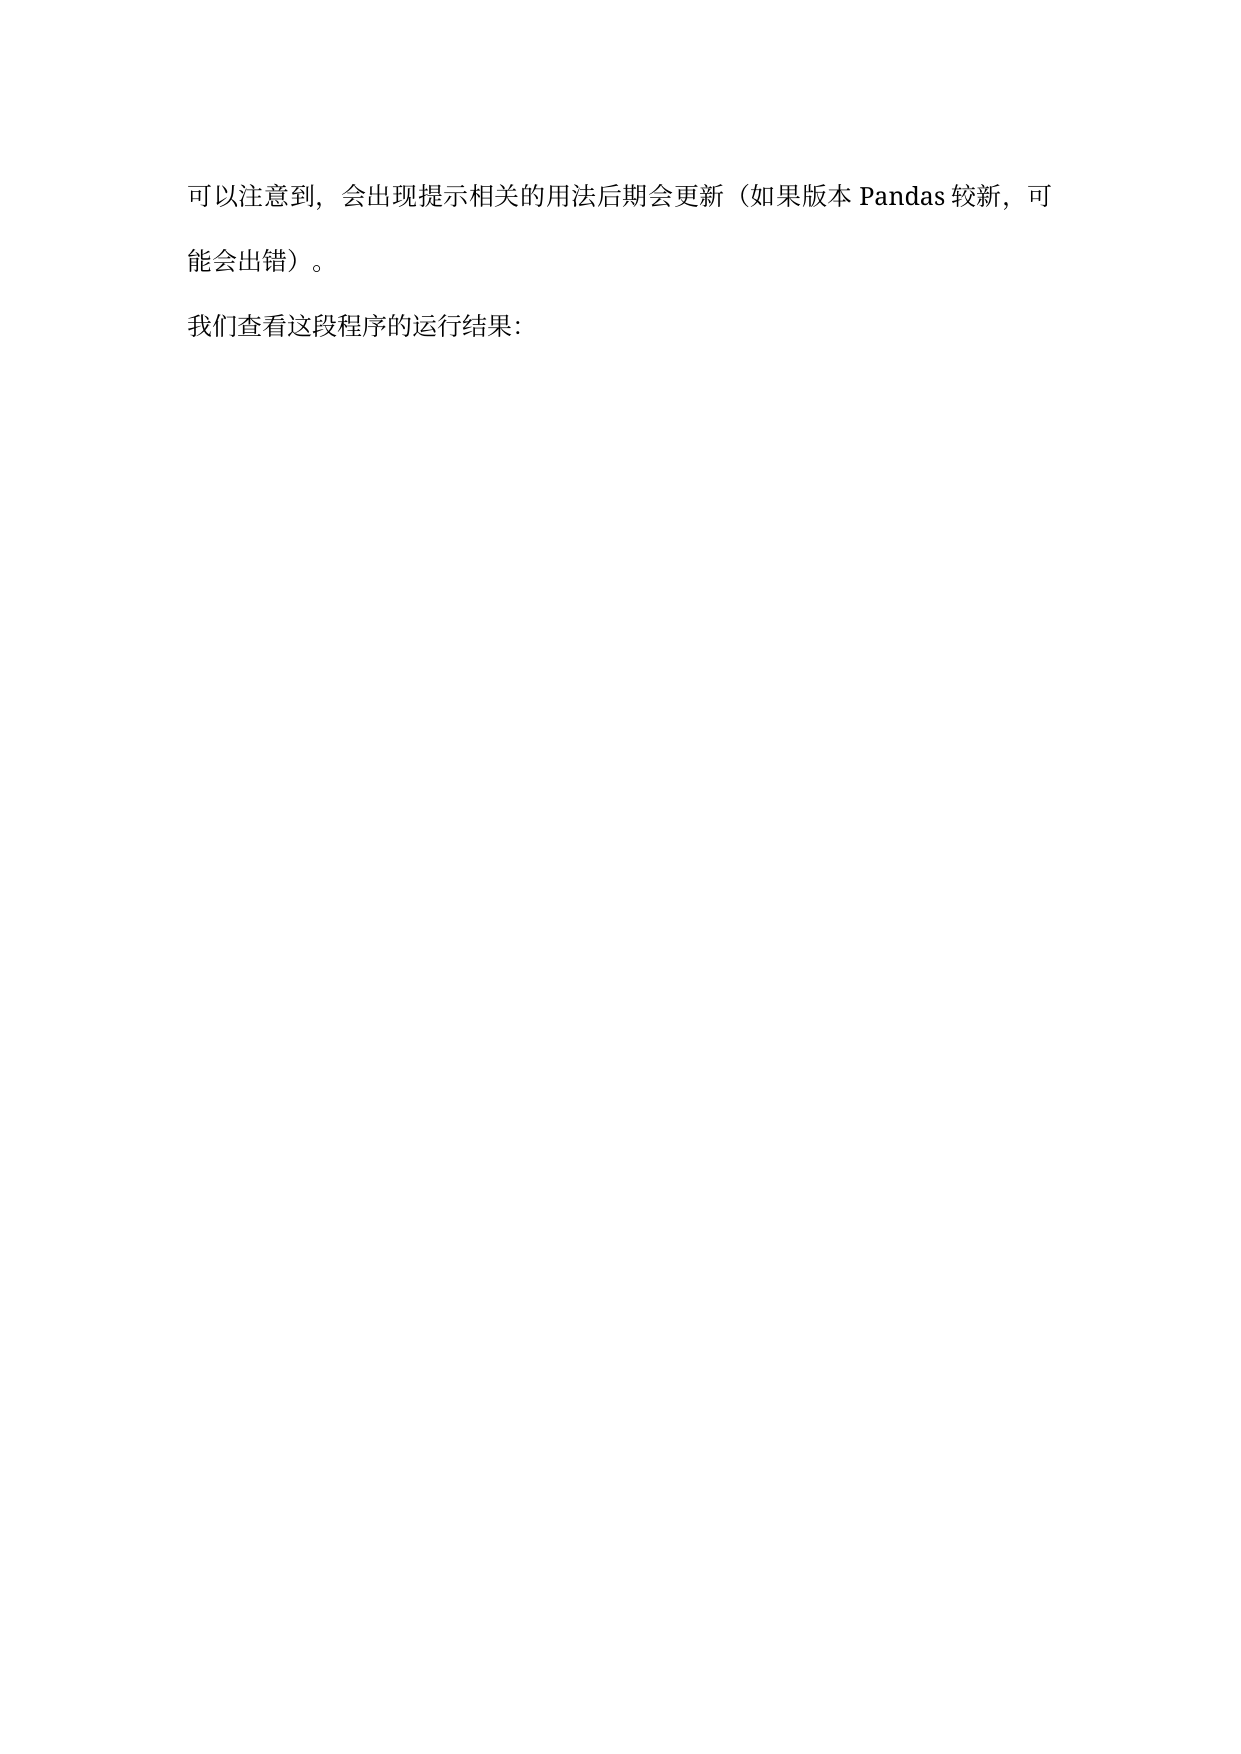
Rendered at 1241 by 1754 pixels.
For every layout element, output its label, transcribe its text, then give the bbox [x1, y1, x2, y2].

text 我们查看这段程序的运行结果： [187, 292, 1053, 357]
text 可以注意到，会出现提示相关的用法后期会更新（如果版本Pandas较新，可能会出错）。 [187, 162, 1053, 292]
